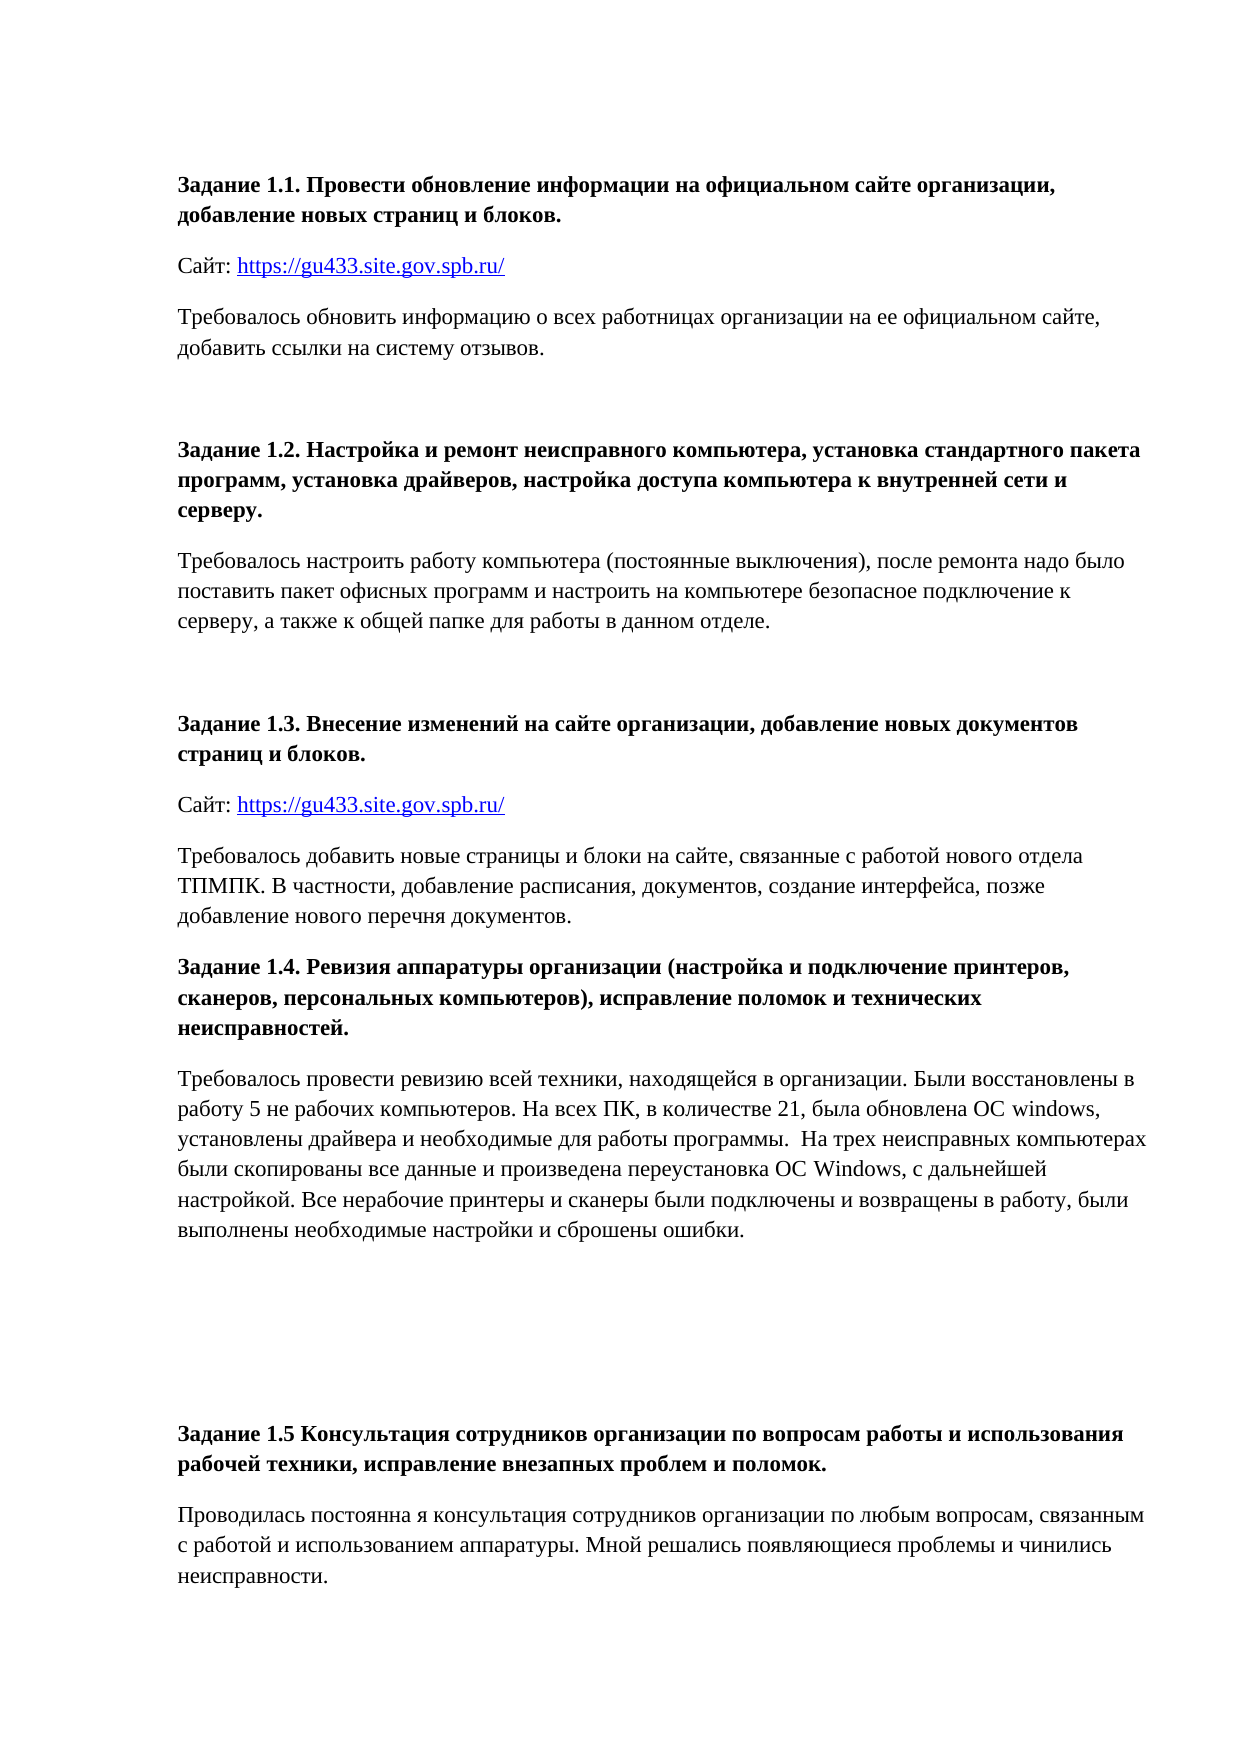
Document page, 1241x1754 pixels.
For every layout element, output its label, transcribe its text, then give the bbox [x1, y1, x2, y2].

text Задание 1.2. Настройка и ремонт неисправного компьютера, установка стандартного пакета программ, установка драйверов, настройка доступа компьютера к внутренней сети и серверу. [177, 436, 1152, 522]
text Задание 1.1. Провести обновление информации на официальном сайте организации, добавление новых страниц и блоков. [177, 171, 1152, 228]
text Задание 1.4. Ревизия аппаратуры организации (настройка и подключение принтеров, сканеров, персональных компьютеров), исправление поломок и технических неисправностей. [177, 953, 1152, 1040]
text Требовалось провести ревизию всей техники, находящейся в организации. Были восстановлены в работу 5 не рабочих компьютеров. На всех ПК, в количестве 21, была обновлена ОС windows, установлены драйвера и необходимые для работы программы. На трех неисправных компьютерах были скопированы все данные и произведена переустановка ОС Windows, с дальнейшей настройкой. Все нерабочие принтеры и сканеры были подключены и возвращены в работу, были выполнены необходимые настройки и сброшены ошибки. [177, 1065, 1152, 1242]
text Сайт: https://gu433.site.gov.spb.ru/ [177, 791, 1152, 817]
text Задание 1.5 Консультация сотрудников организации по вопросам работы и использования рабочей техники, исправление внезапных проблем и поломок. [177, 1420, 1152, 1477]
text Требовалось добавить новые страницы и блоки на сайте, связанные с работой нового отдела ТПМПК. В частности, добавление расписания, документов, создание интерфейса, позже добавление нового перечня документов. [177, 842, 1152, 929]
text Проводилась постоянна я консультация сотрудников организации по любым вопросам, связанным с работой и использованием аппаратуры. Мной решались появляющиеся проблемы и чинились неисправности. [177, 1501, 1152, 1588]
text Сайт: https://gu433.site.gov.spb.ru/ [177, 252, 1152, 279]
text Задание 1.3. Внесение изменений на сайте организации, добавление новых документов страниц и блоков. [177, 710, 1152, 766]
text Требовалось обновить информацию о всех работницах организации на ее официальном сайте, добавить ссылки на систему отзывов. [177, 303, 1152, 360]
text Требовалось настроить работу компьютера (постоянные выключения), после ремонта надо было поставить пакет офисных программ и настроить на компьютере безопасное подключение к серверу, а также к общей папке для работы в данном отделе. [177, 547, 1152, 634]
